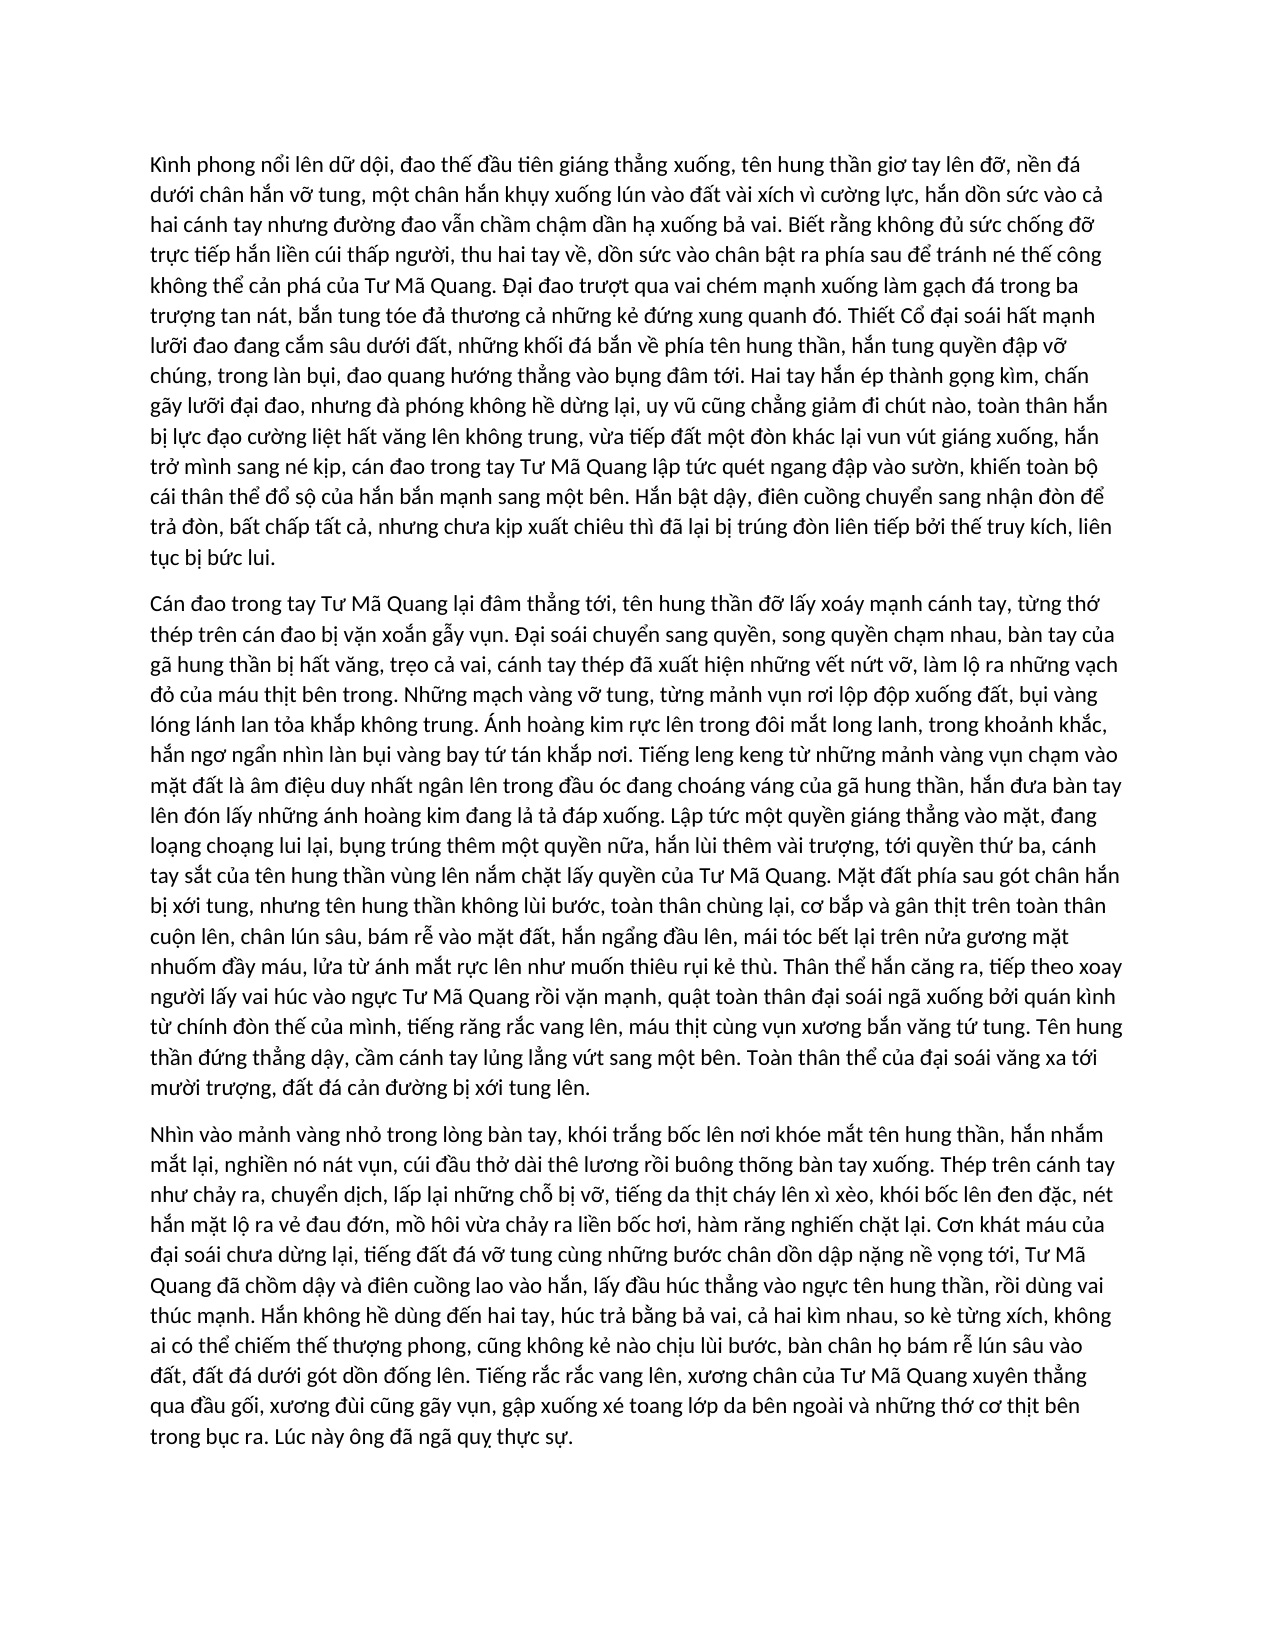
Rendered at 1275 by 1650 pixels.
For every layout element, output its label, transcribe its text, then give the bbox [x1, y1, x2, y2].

text Cán đao trong tay Tư Mã Quang lại đâm thẳng tới, tên hung thần đỡ lấy xoáy mạnh cánh tay, từng thớ thép trên cán đao bị vặn xoắn gẫy vụn. Đại soái chuyển sang quyền, song quyền chạm nhau, bàn tay của gã hung thần bị hất văng, trẹo cả vai, cánh tay thép đã xuất hiện những vết nứt vỡ, làm lộ ra những vạch đỏ của máu thịt bên trong. Những mạch vàng vỡ tung, từng mảnh vụn rơi lộp độp xuống đất, bụi vàng lóng lánh lan tỏa khắp không trung. Ánh hoàng kim rực lên trong đôi mắt long lanh, trong khoảnh khắc, hắn ngơ ngẩn nhìn làn bụi vàng bay tứ tán khắp nơi. Tiếng leng keng từ những mảnh vàng vụn chạm vào mặt đất là âm điệu duy nhất ngân lên trong đầu óc đang choáng váng của gã hung thần, hắn đưa bàn tay lên đón lấy những ánh hoàng kim đang lả tả đáp xuống. Lập tức một quyền giáng thẳng vào mặt, đang loạng choạng lui lại, bụng trúng thêm một quyền nữa, hắn lùi thêm vài trượng, tới quyền thứ ba, cánh tay sắt của tên hung thần vùng lên nắm chặt lấy quyền của Tư Mã Quang. Mặt đất phía sau gót chân hắn bị xới tung, nhưng tên hung thần không lùi bước, toàn thân chùng lại, cơ bắp và gân thịt trên toàn thân cuộn lên, chân lún sâu, bám rễ vào mặt đất, hắn ngẩng đầu lên, mái tóc bết lại trên nửa gương mặt nhuốm đầy máu, lửa từ ánh mắt rực lên như muốn thiêu rụi kẻ thù. Thân thể hắn căng ra, tiếp theo xoay người lấy vai húc vào ngực Tư Mã Quang rồi vặn mạnh, quật toàn thân đại soái ngã xuống bởi quán kình từ chính đòn thế của mình, tiếng răng rắc vang lên, máu thịt cùng vụn xương bắn văng tứ tung. Tên hung thần đứng thẳng dậy, cầm cánh tay lủng lẳng vứt sang một bên. Toàn thân thể của đại soái văng xa tới mười trượng, đất đá cản đường bị xới tung lên. [150, 589, 1125, 1101]
text Kình phong nổi lên dữ dội, đao thế đầu tiên giáng thẳng xuống, tên hung thần giơ tay lên đỡ, nền đá dưới chân hắn vỡ tung, một chân hắn khụy xuống lún vào đất vài xích vì cường lực, hắn dồn sức vào cả hai cánh tay nhưng đường đao vẫn chầm chậm dần hạ xuống bả vai. Biết rằng không đủ sức chống đỡ trực tiếp hắn liền cúi thấp người, thu hai tay về, dồn sức vào chân bật ra phía sau để tránh né thế công không thể cản phá của Tư Mã Quang. Đại đao trượt qua vai chém mạnh xuống làm gạch đá trong ba trượng tan nát, bắn tung tóe đả thương cả những kẻ đứng xung quanh đó. Thiết Cổ đại soái hất mạnh lưỡi đao đang cắm sâu dưới đất, những khối đá bắn về phía tên hung thần, hắn tung quyền đập vỡ chúng, trong làn bụi, đao quang hướng thẳng vào bụng đâm tới. Hai tay hắn ép thành gọng kìm, chấn gãy lưỡi đại đao, nhưng đà phóng không hề dừng lại, uy vũ cũng chẳng giảm đi chút nào, toàn thân hắn bị lực đạo cường liệt hất văng lên không trung, vừa tiếp đất một đòn khác lại vun vút giáng xuống, hắn trở mình sang né kịp, cán đao trong tay Tư Mã Quang lập tức quét ngang đập vào sườn, khiến toàn bộ cái thân thể đổ sộ của hắn bắn mạnh sang một bên. Hắn bật dậy, điên cuồng chuyển sang nhận đòn để trả đòn, bất chấp tất cả, nhưng chưa kịp xuất chiêu thì đã lại bị trúng đòn liên tiếp bởi thế truy kích, liên tục bị bức lui. [150, 150, 1125, 571]
text Nhìn vào mảnh vàng nhỏ trong lòng bàn tay, khói trắng bốc lên nơi khóe mắt tên hung thần, hắn nhắm mắt lại, nghiền nó nát vụn, cúi đầu thở dài thê lương rồi buông thõng bàn tay xuống. Thép trên cánh tay như chảy ra, chuyển dịch, lấp lại những chỗ bị vỡ, tiếng da thịt cháy lên xì xèo, khói bốc lên đen đặc, nét hắn mặt lộ ra vẻ đau đớn, mồ hôi vừa chảy ra liền bốc hơi, hàm răng nghiến chặt lại. Cơn khát máu của đại soái chưa dừng lại, tiếng đất đá vỡ tung cùng những bước chân dồn dập nặng nề vọng tới, Tư Mã Quang đã chồm dậy và điên cuồng lao vào hắn, lấy đầu húc thẳng vào ngực tên hung thần, rồi dùng vai thúc mạnh. Hắn không hề dùng đến hai tay, húc trả bằng bả vai, cả hai kìm nhau, so kè từng xích, không ai có thể chiếm thế thượng phong, cũng không kẻ nào chịu lùi bước, bàn chân họ bám rễ lún sâu vào đất, đất đá dưới gót dồn đống lên. Tiếng rắc rắc vang lên, xương chân của Tư Mã Quang xuyên thẳng qua đầu gối, xương đùi cũng gãy vụn, gập xuống xé toang lớp da bên ngoài và những thớ cơ thịt bên trong bục ra. Lúc này ông đã ngã quỵ thực sự. [150, 1120, 1125, 1450]
